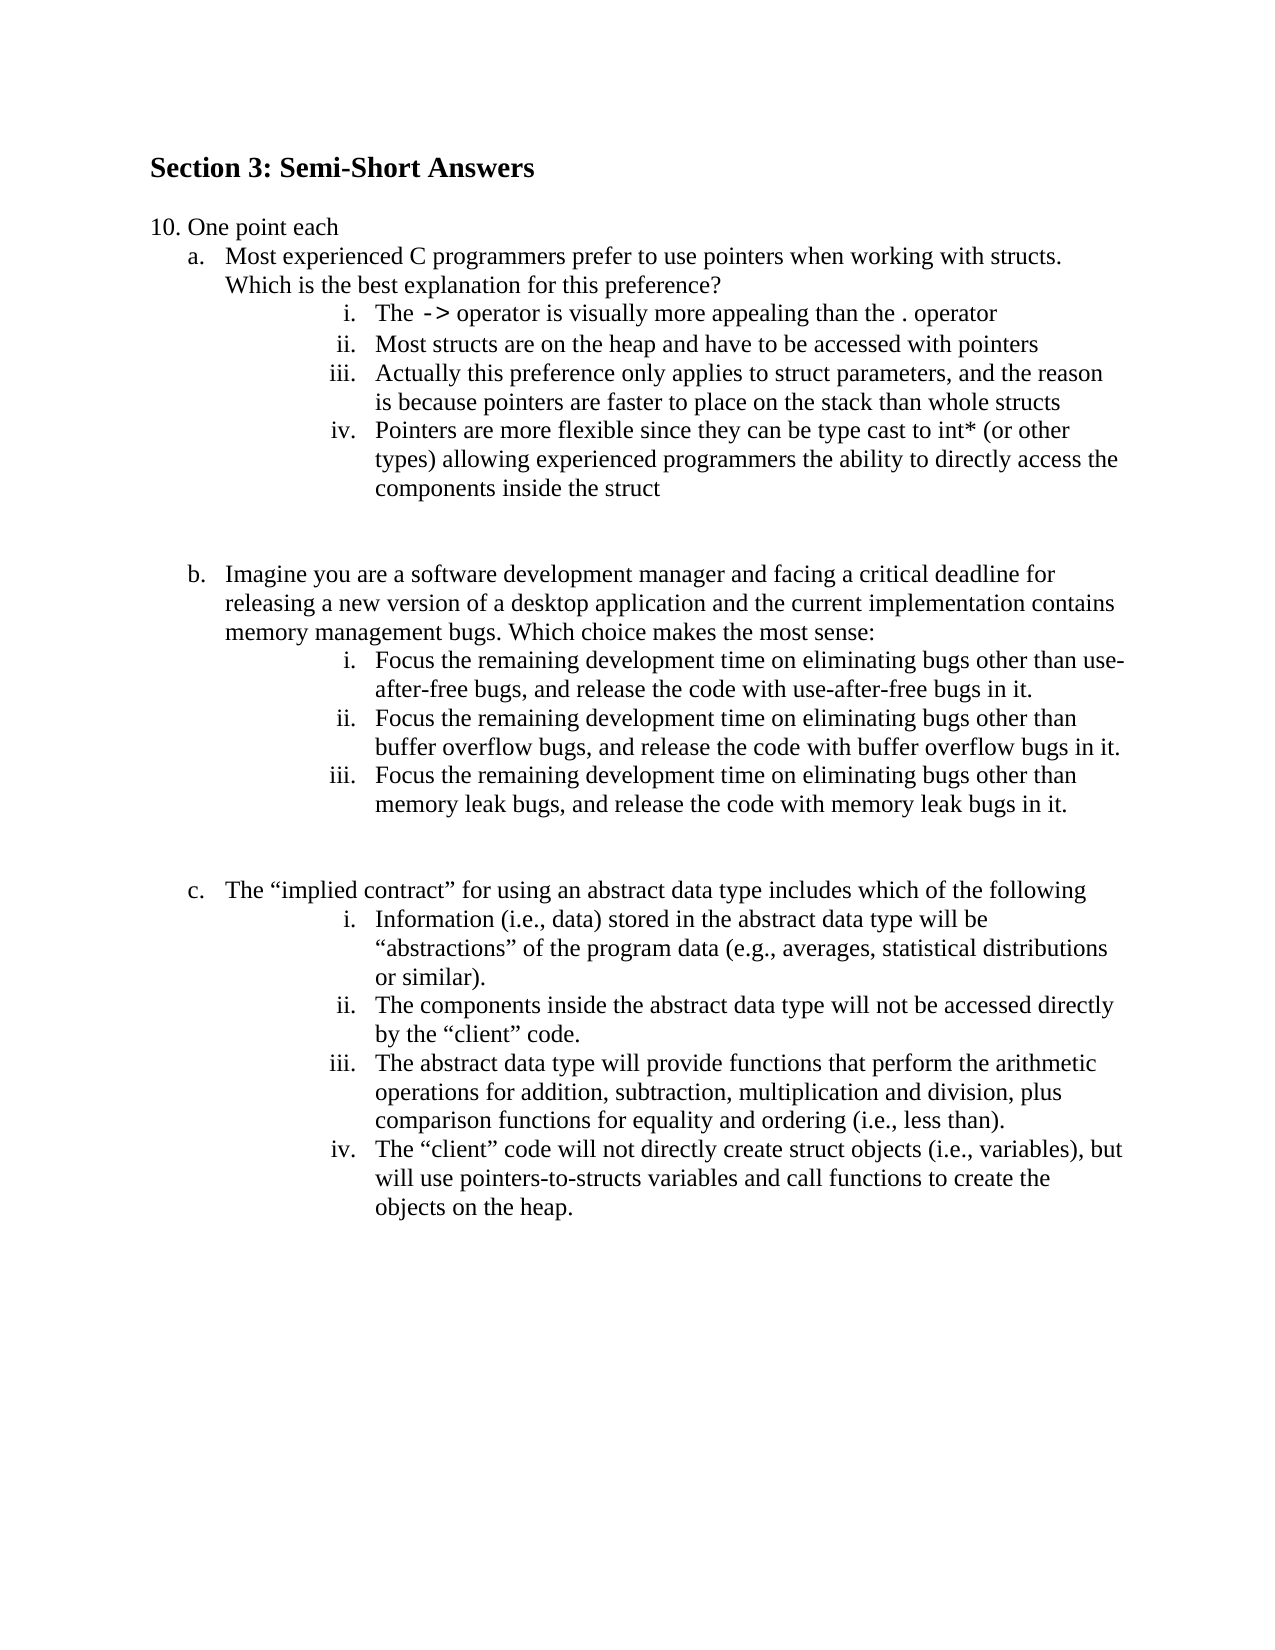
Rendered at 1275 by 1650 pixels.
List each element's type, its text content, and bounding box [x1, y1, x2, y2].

list Pointers are more flexible since they can be type cast to int* (or other types) allowing experienced programmers the ability to directly access the components inside the struct [356, 416, 1125, 502]
list Imagine you are a software development manager and facing a critical deadline for releasing a new version of a desktop application and the current implementation contains memory management bugs. Which choice makes the most sense: [187, 559, 1125, 646]
list The “client” code will not directly create struct objects (i.e., variables), but will use pointers-to-structs variables and call functions to create the objects on the heap. [356, 1134, 1125, 1221]
list Actually this preference only applies to struct parameters, and the reason is because pointers are faster to place on the stack than whole structs [356, 358, 1125, 416]
list Focus the remaining development time on eliminating bugs other than buffer overflow bugs, and release the code with buffer overflow bugs in it. [356, 703, 1125, 761]
list Focus the remaining development time on eliminating bugs other than memory leak bugs, and release the code with memory leak bugs in it. [356, 761, 1125, 818]
list Most experienced C programmers prefer to use pointers when working with structs. Which is the best explanation for this preference? [187, 241, 1125, 298]
text Section 3: Semi-Short Answers [150, 150, 1125, 183]
list The -> operator is visually more appealing than the . operator [356, 298, 1125, 329]
list The “implied contract” for using an abstract data type includes which of the following [187, 876, 1125, 904]
list Focus the remaining development time on eliminating bugs other than use-after-free bugs, and release the code with use-after-free bugs in it. [356, 646, 1125, 703]
list Most structs are on the heap and have to be accessed with pointers [356, 329, 1125, 358]
list One point each [150, 212, 1125, 241]
list Information (i.e., data) stored in the abstract data type will be “abstractions” of the program data (e.g., averages, statistical distributions or similar). [356, 904, 1125, 991]
list The abstract data type will provide functions that perform the arithmetic operations for addition, subtraction, multiplication and division, plus comparison functions for equality and ordering (i.e., less than). [356, 1048, 1125, 1134]
list The components inside the abstract data type will not be accessed directly by the “client” code. [356, 991, 1125, 1048]
